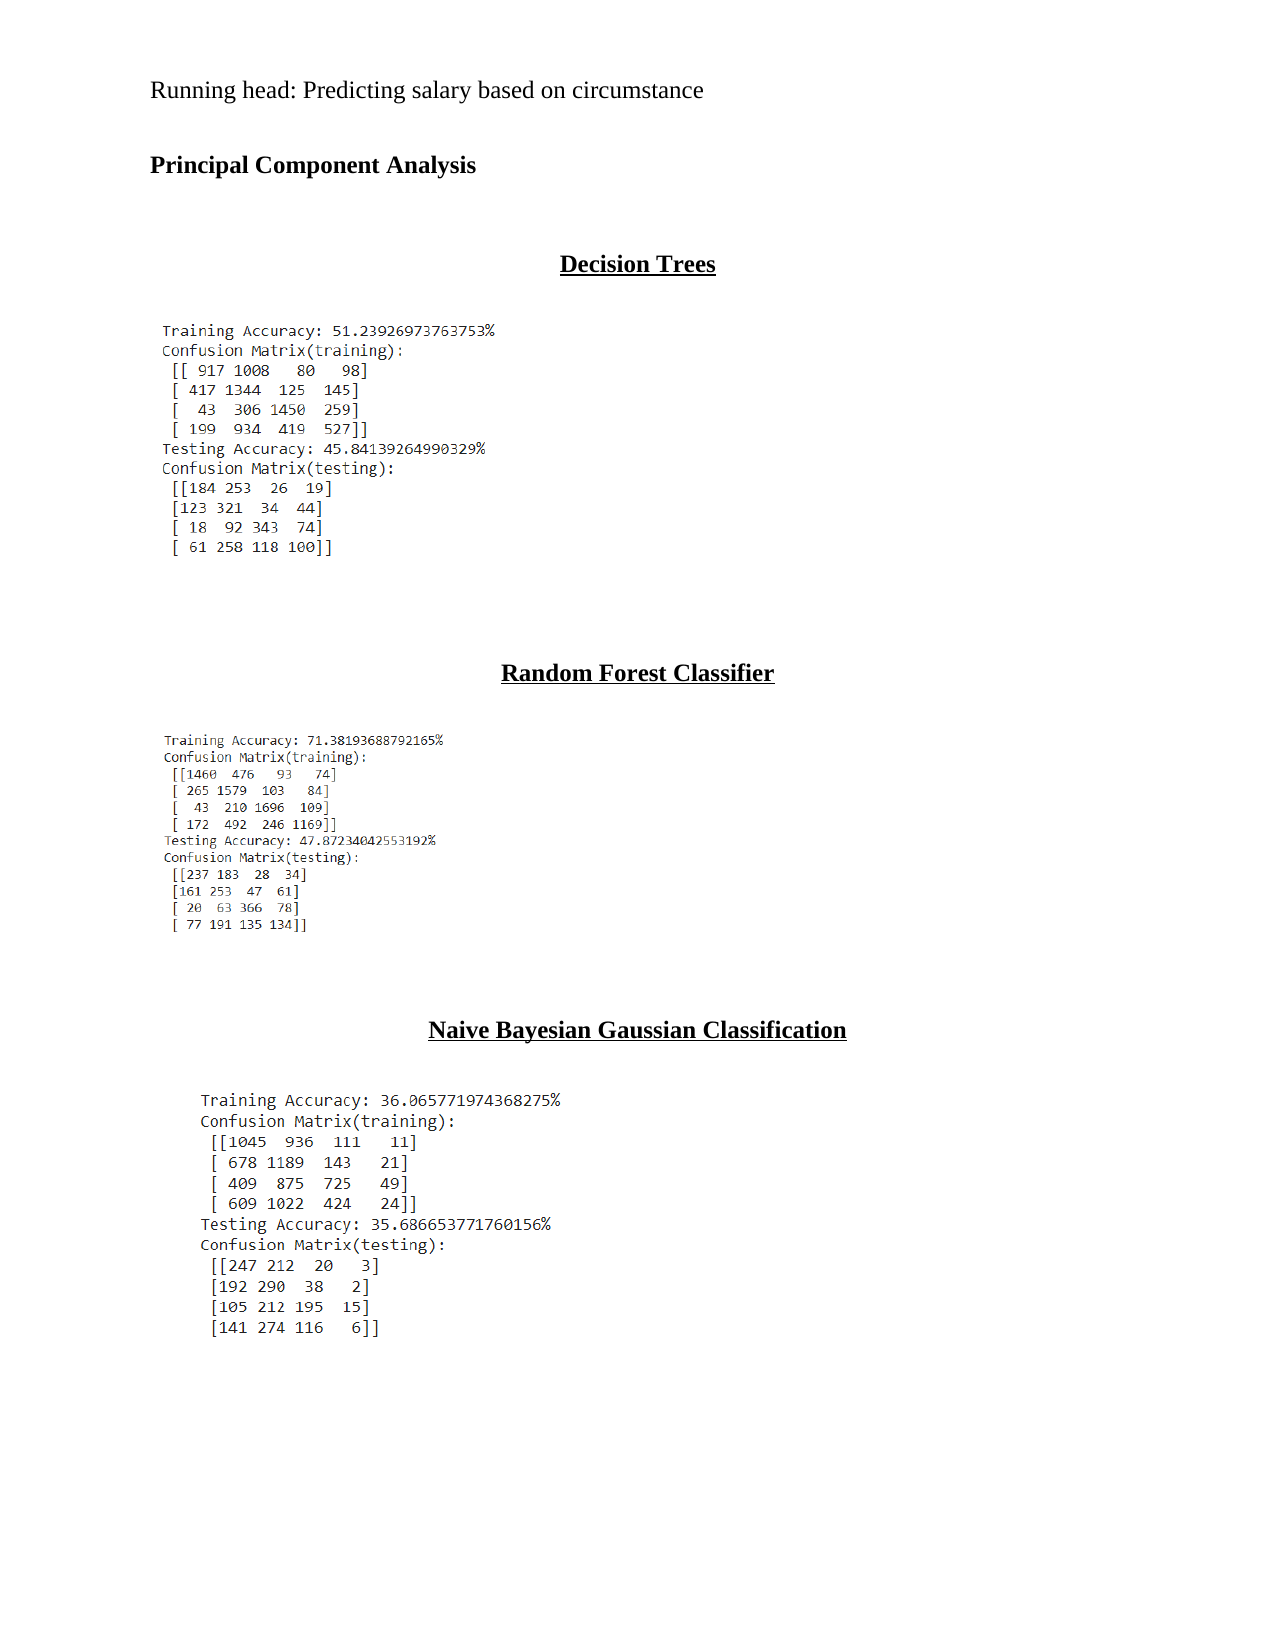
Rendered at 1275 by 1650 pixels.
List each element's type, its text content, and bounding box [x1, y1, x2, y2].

picture [150, 1084, 1125, 1358]
subtitle Decision Trees [150, 249, 1125, 278]
subtitle Principal Component Analysis [150, 150, 1125, 179]
picture [150, 728, 1125, 947]
picture [150, 319, 1125, 590]
subtitle Random Forest Classifier [150, 658, 1125, 687]
subtitle Naive Bayesian Gaussian Classification [150, 1015, 1125, 1043]
